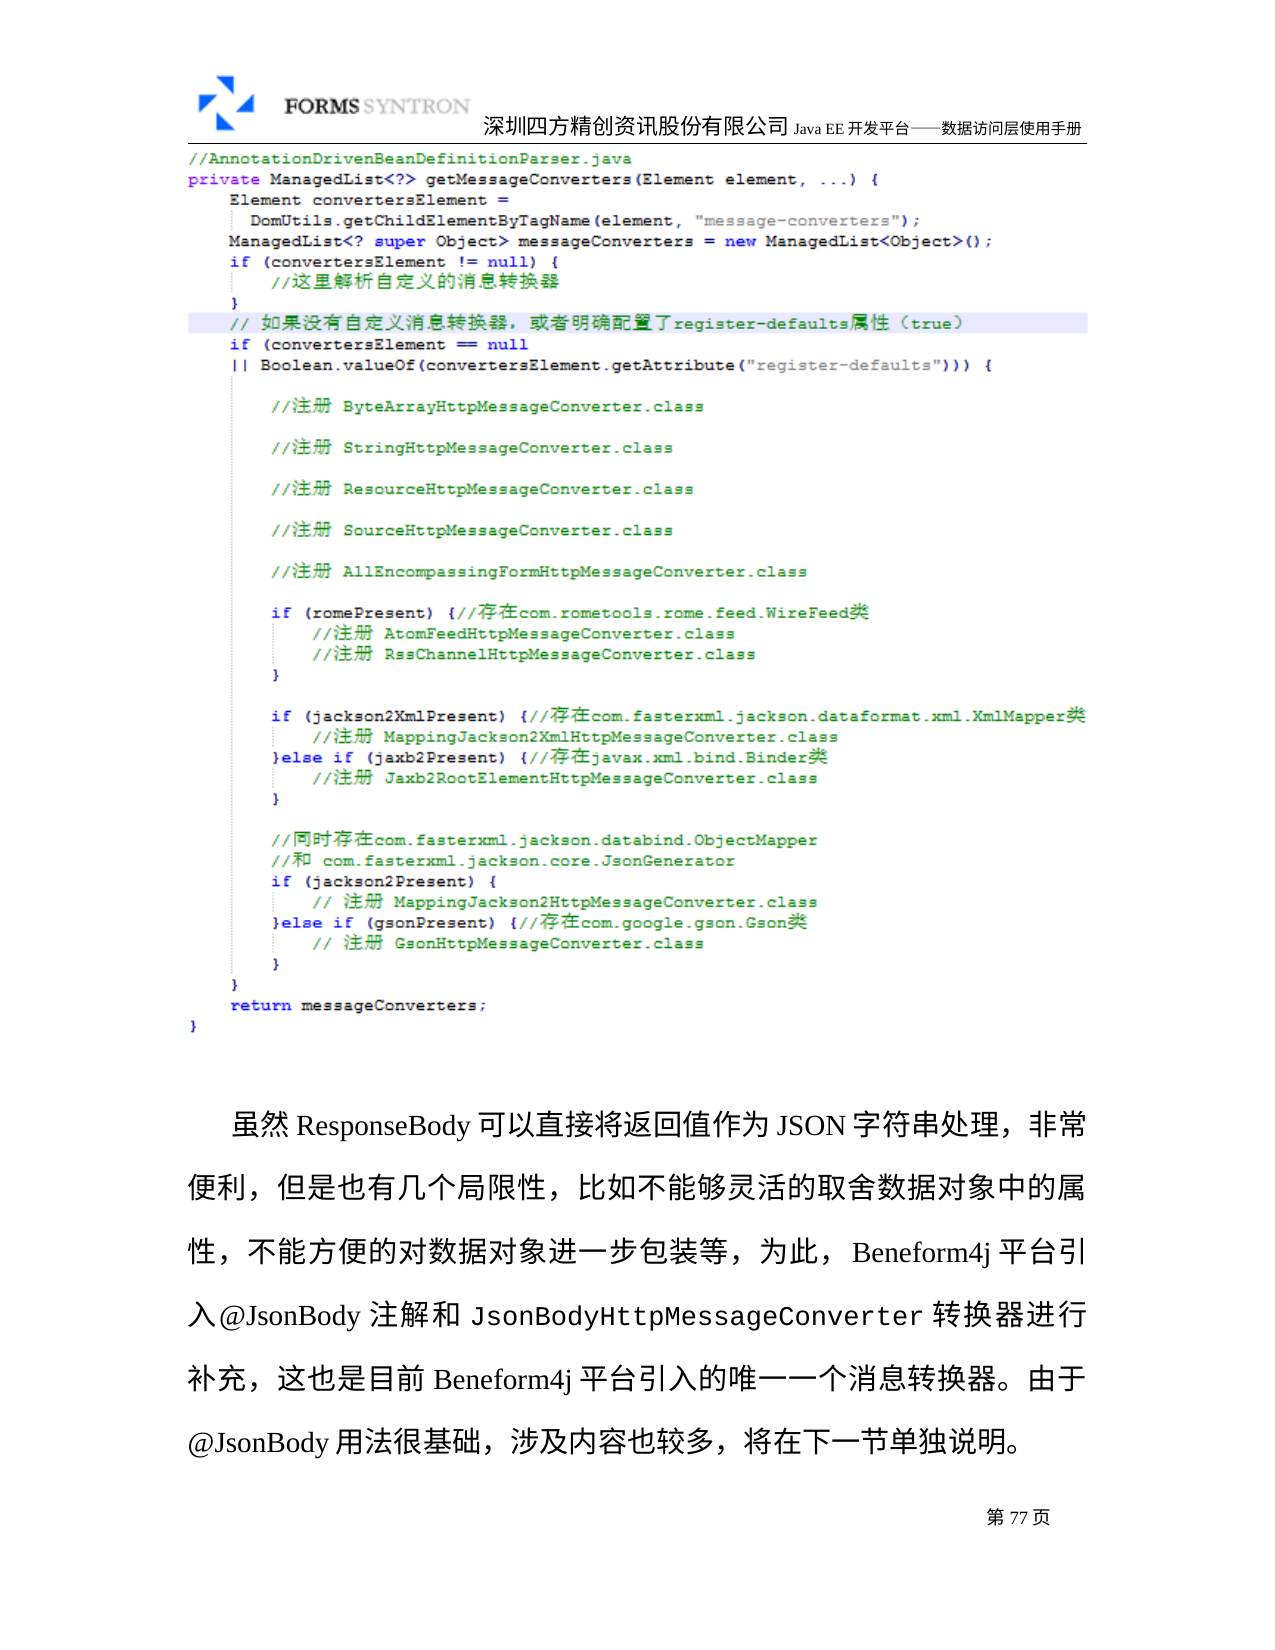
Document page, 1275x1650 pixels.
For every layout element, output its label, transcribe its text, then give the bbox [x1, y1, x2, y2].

text 虽然ResponseBody可以直接将返回值作为JSON字符串处理，非常便利，但是也有几个局限性，比如不能够灵活的取舍数据对象中的属性，不能方便的对数据对象进一步包装等，为此，Beneform4j平台引入@JsonBody注解和JsonBodyHttpMessageConverter转换器进行补充，这也是目前Beneform4j平台引入的唯一一个消息转换器。由于@JsonBody用法很基础，涉及内容也较多，将在下一节单独说明。 [187, 1101, 1087, 1461]
picture [187, 150, 1088, 1037]
picture [187, 75, 483, 135]
